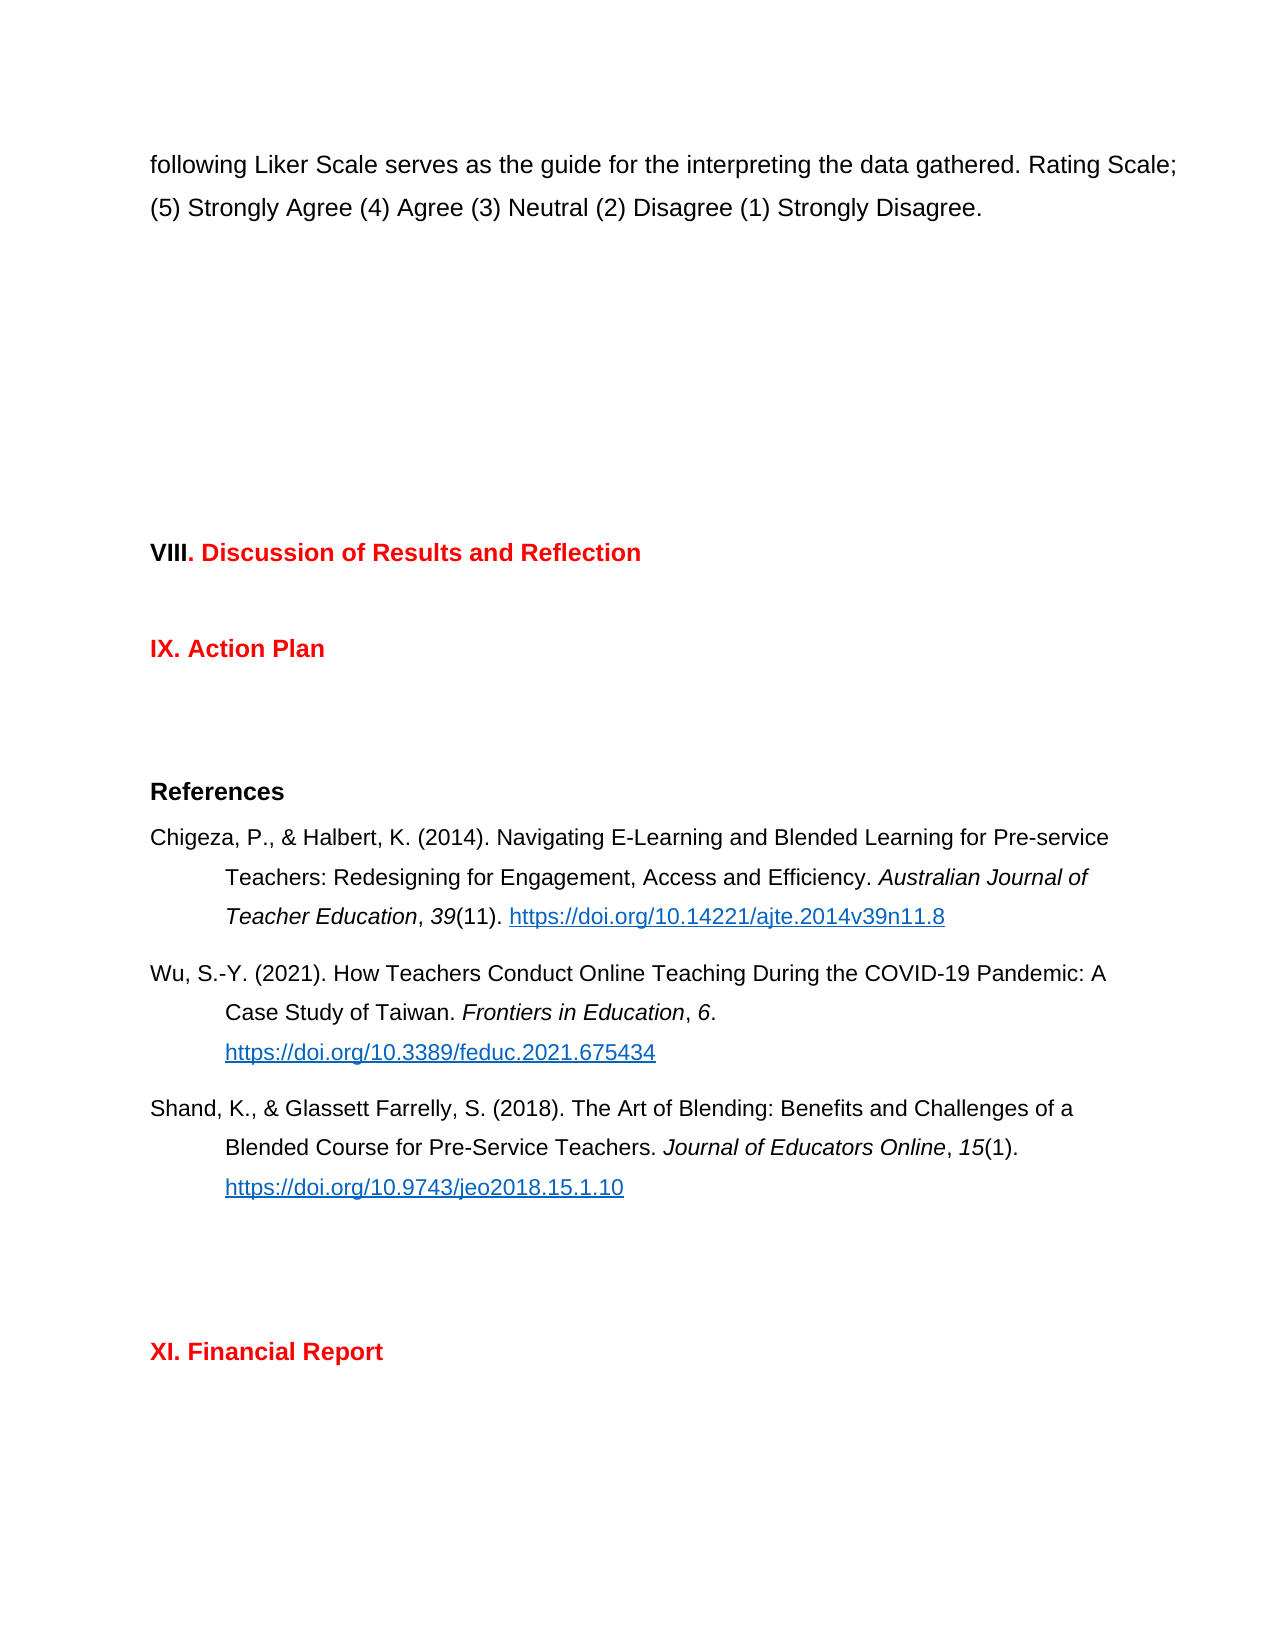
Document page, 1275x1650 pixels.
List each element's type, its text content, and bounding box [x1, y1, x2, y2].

text References [150, 777, 1125, 805]
text Chigeza, P., & Halbert, K. (2014). Navigating E-Learning and Blended Learning for Pre-service Teachers: Redesigning for Engagement, Access and Efficiency. Australian Journal of Teacher Education, 39(11). https://doi.org/10.14221/ajte.2014v39n11.8 [150, 824, 1125, 930]
text Shand, K., & Glassett Farrelly, S. (2018). The Art of Blending: Benefits and Challenges of a Blended Course for Pre-Service Teachers. Journal of Educators Online, 15(1). https://doi.org/10.9743/jeo2018.15.1.10 [150, 1094, 1125, 1200]
text IX. Action Plan [150, 633, 1125, 662]
text Wu, S.-Y. (2021). How Teachers Conduct Online Teaching During the COVID-19 Pandemic: A Case Study of Taiwan. Frontiers in Education, 6. https://doi.org/10.3389/feduc.2021.675434 [150, 959, 1125, 1065]
text XI. Financial Report [150, 1337, 1125, 1366]
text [150, 150, 1179, 222]
text VIII. Discussion of Results and Reflection [150, 538, 1125, 567]
